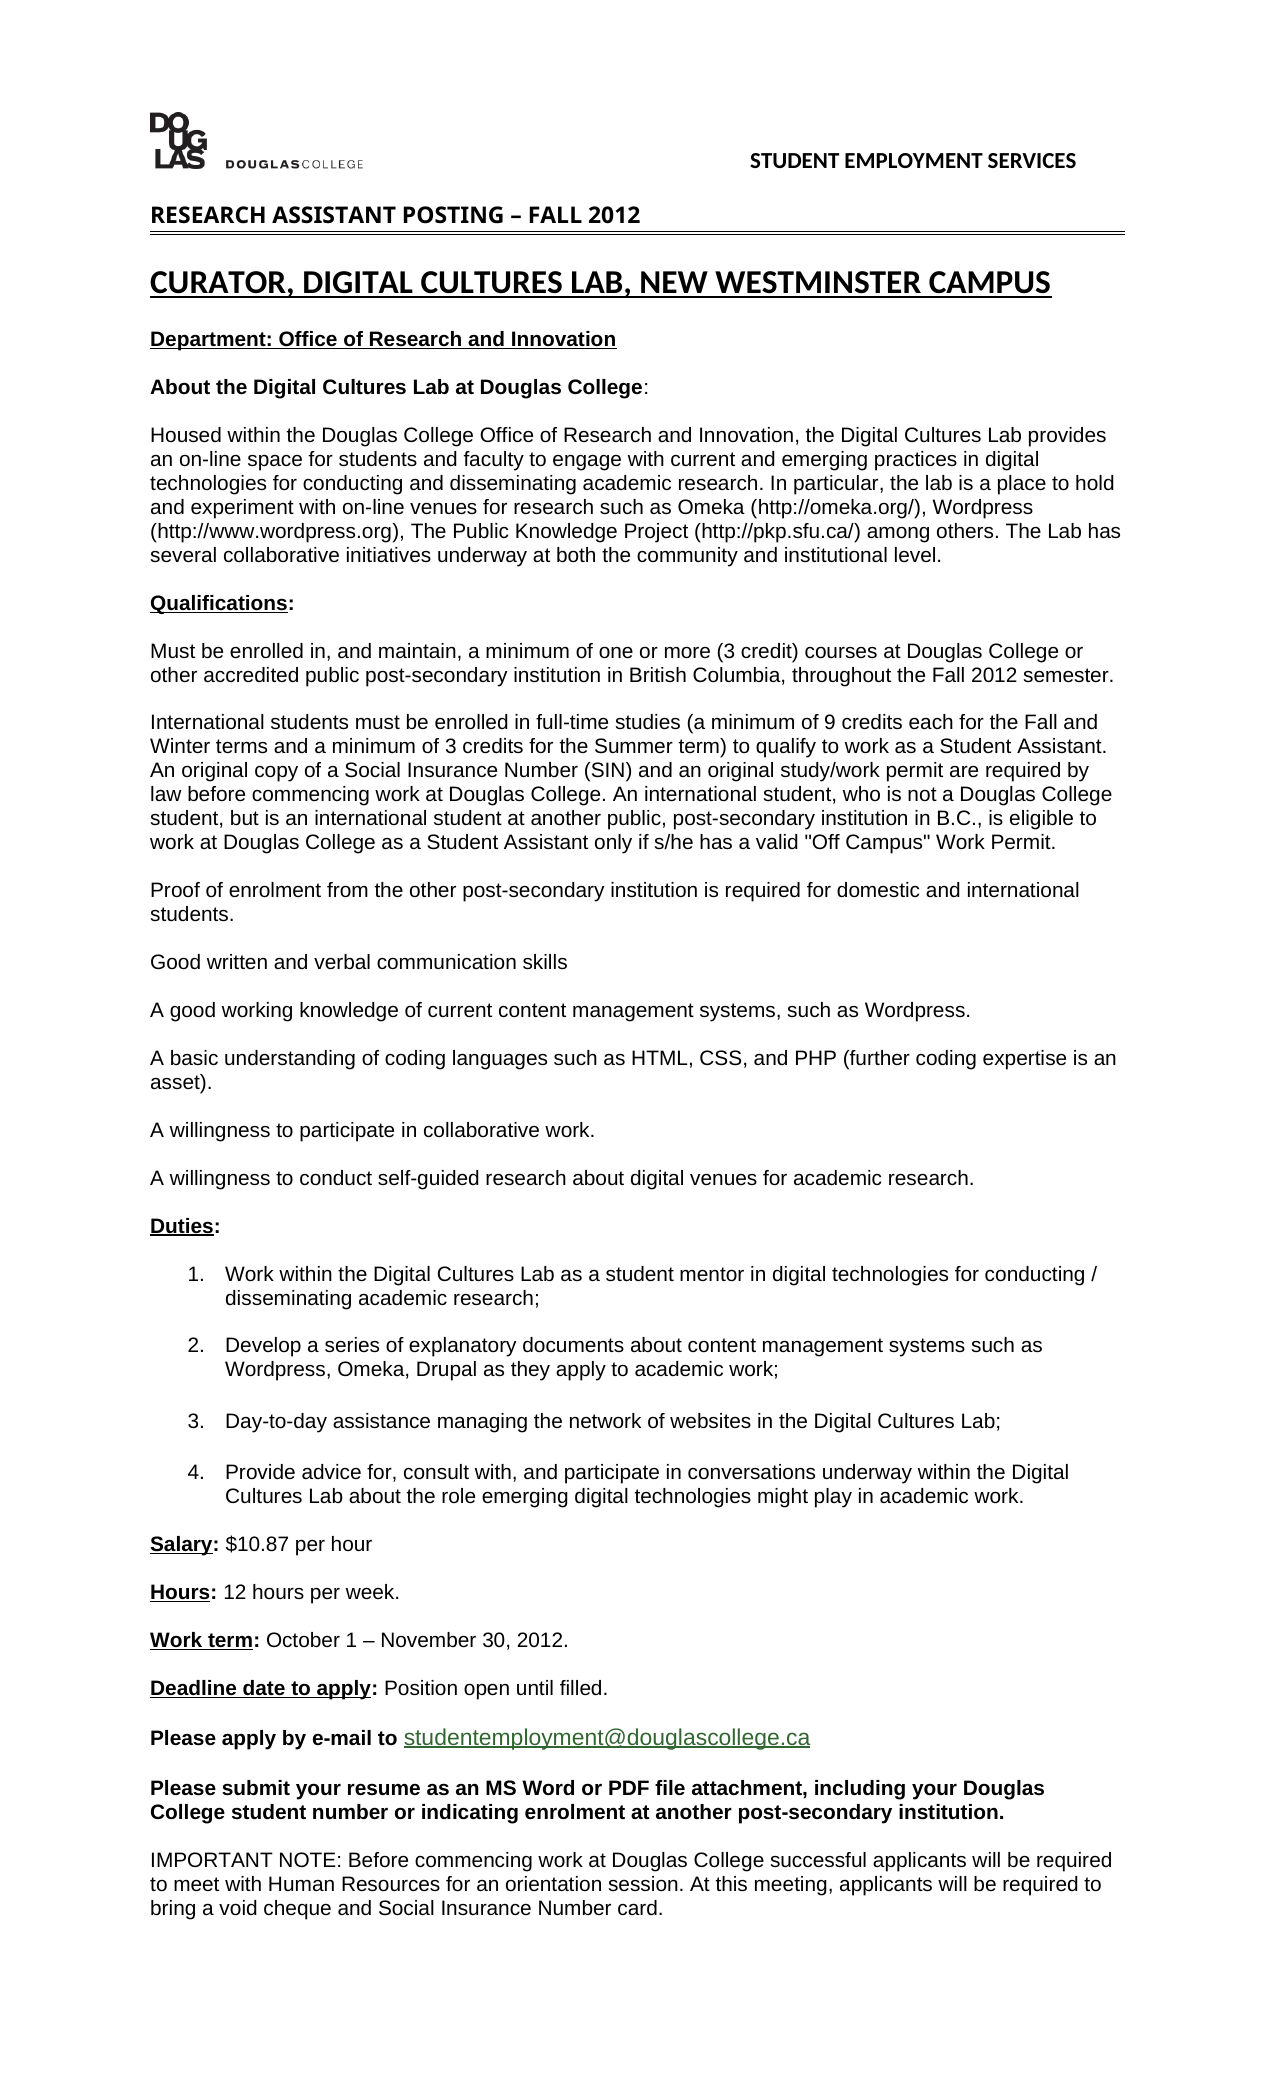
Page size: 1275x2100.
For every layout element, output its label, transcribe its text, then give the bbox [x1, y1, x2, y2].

text Department: Office of Research and Innovation [150, 327, 1125, 351]
text Hours: 12 hours per week. [150, 1580, 1125, 1604]
text RESEARCH ASSISTANT POSTING – FALL 2012 [150, 199, 1125, 231]
text About the Digital Cultures Lab at Douglas College: [150, 375, 1125, 399]
text Qualifications: [150, 591, 1125, 614]
list Work within the Digital Cultures Lab as a student mentor in digital technologies for conducting / disseminating academic research; [187, 1261, 1125, 1309]
text Salary: $10.87 per hour [150, 1532, 1125, 1556]
text Please apply by e-mail to studentemployment@douglascollege.ca [150, 1724, 1125, 1750]
text A basic understanding of coding languages such as HTML, CSS, and PHP (further coding expertise is an asset). [150, 1046, 1125, 1094]
text A willingness to participate in collaborative work. [150, 1118, 1125, 1142]
text Good written and verbal communication skills [150, 950, 1125, 974]
text Must be enrolled in, and maintain, a minimum of one or more (3 credit) courses at Douglas College or other accredited public post-secondary institution in British Columbia, throughout the Fall 2012 semester. [150, 638, 1125, 686]
text IMPORTANT NOTE: Before commencing work at Douglas College successful applicants will be required to meet with Human Resources for an orientation session. At this meeting, applicants will be required to bring a void cheque and Social Insurance Number card. [150, 1847, 1125, 1919]
text Housed within the Douglas College Office of Research and Innovation, the Digital Cultures Lab provides an on-line space for students and faculty to engage with current and emerging practices in digital technologies for conducting and disseminating academic research. In particular, the lab is a place to hold and experiment with on-line venues for research such as Omeka (http://omeka.org/), Wordpress (http://www.wordpress.org), The Public Knowledge Project (http://pkp.sfu.ca/) among others. The Lab has several collaborative initiatives underway at both the community and institutional level. [150, 423, 1125, 567]
list Day-to-day assistance managing the network of websites in the Digital Cultures Lab; [187, 1409, 1125, 1433]
text STUDENT EMPLOYMENT SERVICES [150, 112, 1125, 174]
text Deadline date to apply: Position open until filled. [150, 1676, 1125, 1700]
text Work term: October 1 – November 30, 2012. [150, 1628, 1125, 1652]
text Duties: [150, 1213, 1125, 1237]
text A willingness to conduct self-guided research about digital venues for academic research. [150, 1166, 1125, 1189]
text CURATOR, DIGITAL CULTURES LAB, NEW WESTMINSTER CAMPUS [150, 261, 1125, 302]
text Please submit your resume as an MS Word or PDF file attachment, including your Douglas College student number or indicating enrolment at another post-secondary institution. [150, 1776, 1125, 1823]
text International students must be enrolled in full-time studies (a minimum of 9 credits each for the Fall and Winter terms and a minimum of 3 credits for the Summer term) to qualify to work as a Student Assistant. An original copy of a Social Insurance Number (SIN) and an original study/work permit are required by law before commencing work at Douglas College. An international student, who is not a Douglas College student, but is an international student at another public, post-secondary institution in B.C., is eligible to work at Douglas College as a Student Assistant only if s/he has a valid "Off Campus" Work Permit. [150, 710, 1125, 854]
picture [150, 112, 363, 169]
list Develop a series of explanatory documents about content management systems such as Wordpress, Omeka, Drupal as they apply to academic work; [187, 1333, 1125, 1381]
text A good working knowledge of current content management systems, such as Wordpress. [150, 998, 1125, 1022]
text Proof of enrolment from the other post-secondary institution is required for domestic and international students. [150, 878, 1125, 926]
list Provide advice for, consult with, and participate in conversations underway within the Digital Cultures Lab about the role emerging digital technologies might play in academic work. [187, 1460, 1125, 1508]
